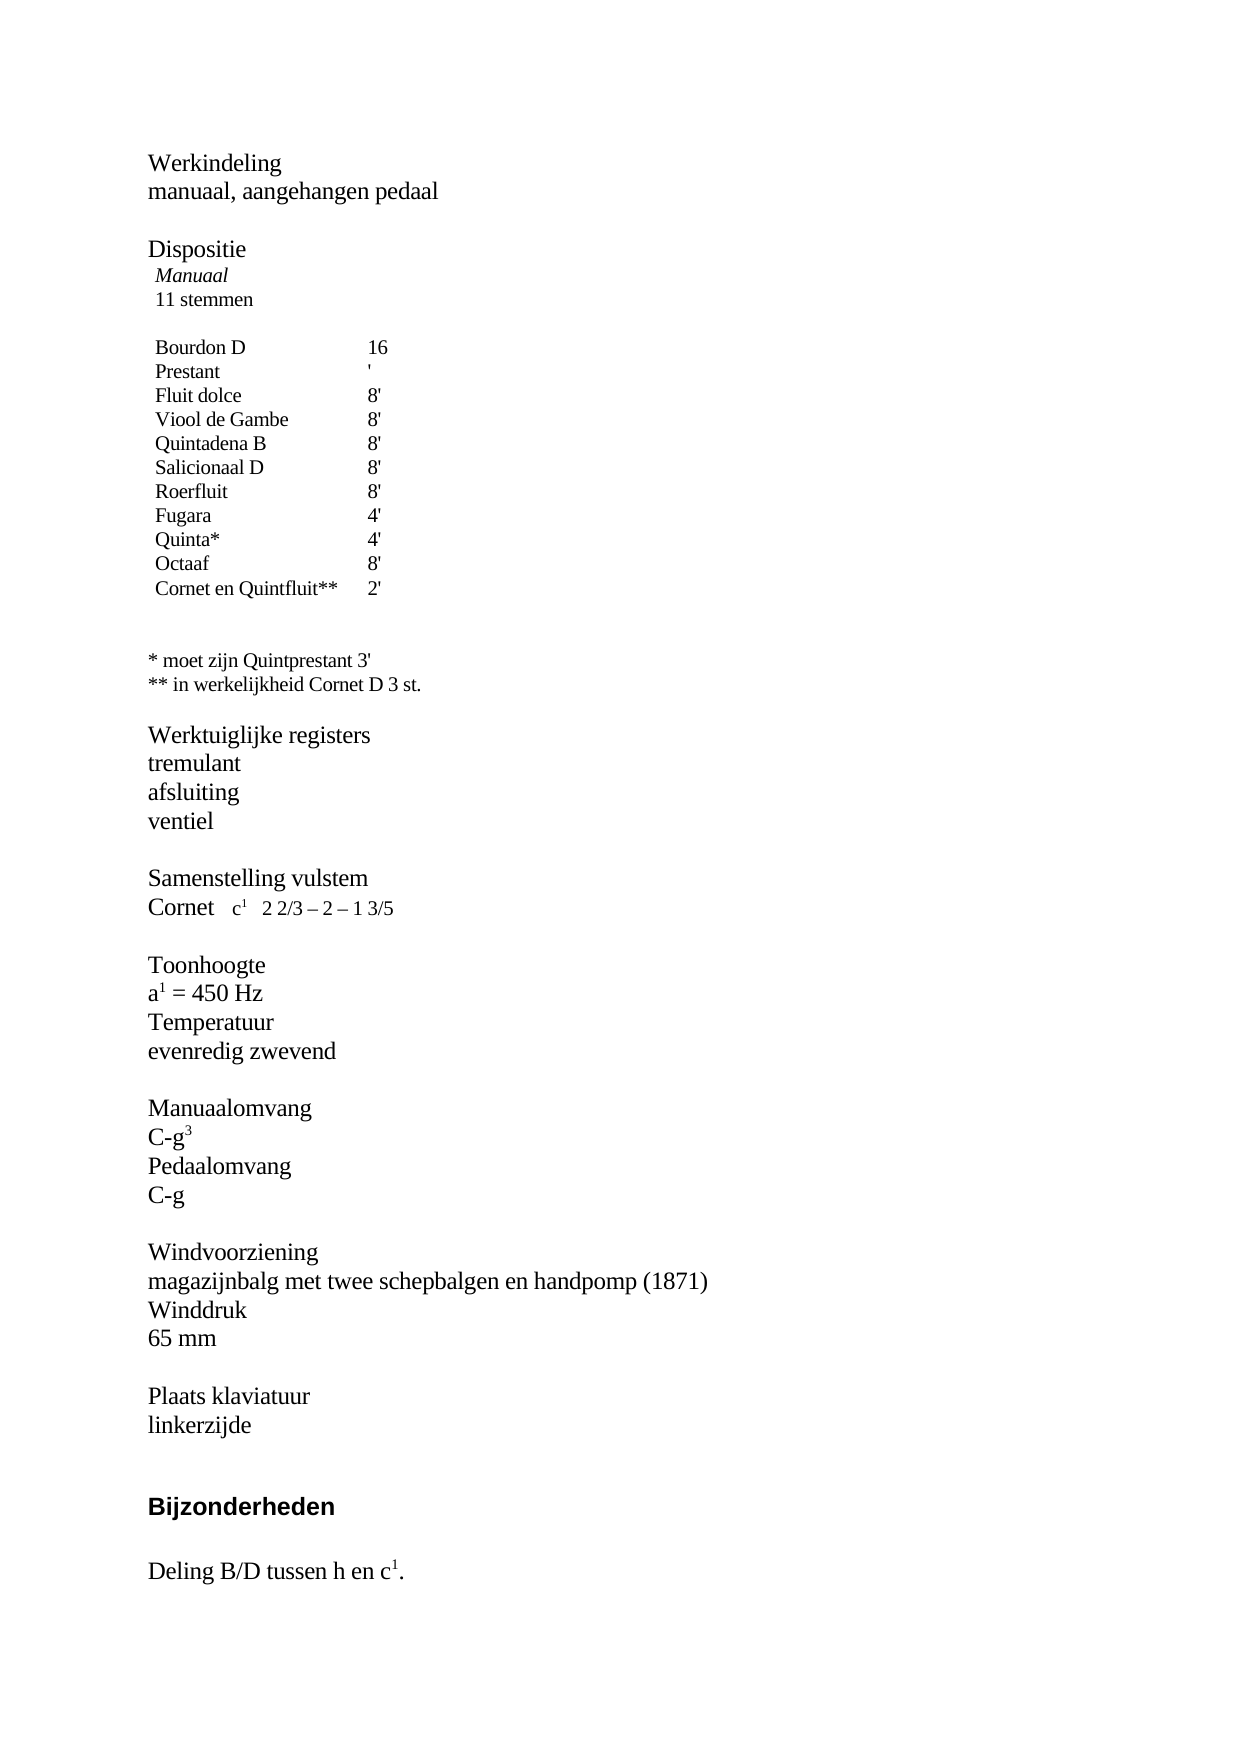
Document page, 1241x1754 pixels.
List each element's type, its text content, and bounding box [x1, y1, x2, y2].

table_header Manuaal 11 stemmen Bourdon D Prestant Fluit dolce Viool de Gambe Quintadena B Salicionaal D Roerfluit Fugara Quinta* Octaaf Cornet en Quintfluit** [148, 263, 360, 623]
text C-g [148, 1180, 1093, 1208]
text tremulant [148, 748, 1093, 777]
text Windvoorziening [148, 1237, 1093, 1266]
subtitle Bijzonderheden [148, 1492, 1093, 1521]
text evenredig zwevend [148, 1036, 1093, 1065]
text Manuaalomvang [148, 1093, 1093, 1122]
text Cornet c1 2 2/3 – 2 – 1 3/5 [148, 892, 1093, 921]
text 65 mm [148, 1323, 1093, 1352]
table_header 16' 8' 8' 8' 8' 8' 4' 4' 8' 2' [360, 263, 399, 623]
text magazijnbalg met twee schepbalgen en handpomp (1871) [148, 1266, 1093, 1295]
text C-g3 [148, 1122, 1093, 1151]
text Deling B/D tussen h en c1. [148, 1556, 1093, 1585]
text Werktuiglijke registers [148, 720, 1093, 748]
text Werkindeling [148, 148, 1093, 176]
text afsluiting [148, 777, 1093, 806]
text ventiel [148, 806, 1093, 835]
text Temperatuur [148, 1007, 1093, 1036]
text Winddruk [148, 1295, 1093, 1323]
text * moet zijn Quintprestant 3' [148, 648, 1093, 672]
text manuaal, aangehangen pedaal [148, 176, 1093, 205]
text ** in werkelijkheid Cornet D 3 st. [148, 672, 1093, 696]
text Samenstelling vulstem [148, 863, 1093, 892]
text linkerzijde [148, 1410, 1093, 1438]
text Pedaalomvang [148, 1151, 1093, 1180]
text Dispositie [148, 234, 1093, 263]
text a1 = 450 Hz [148, 978, 1093, 1007]
text Toonhoogte [148, 950, 1093, 978]
text Plaats klaviatuur [148, 1381, 1093, 1410]
